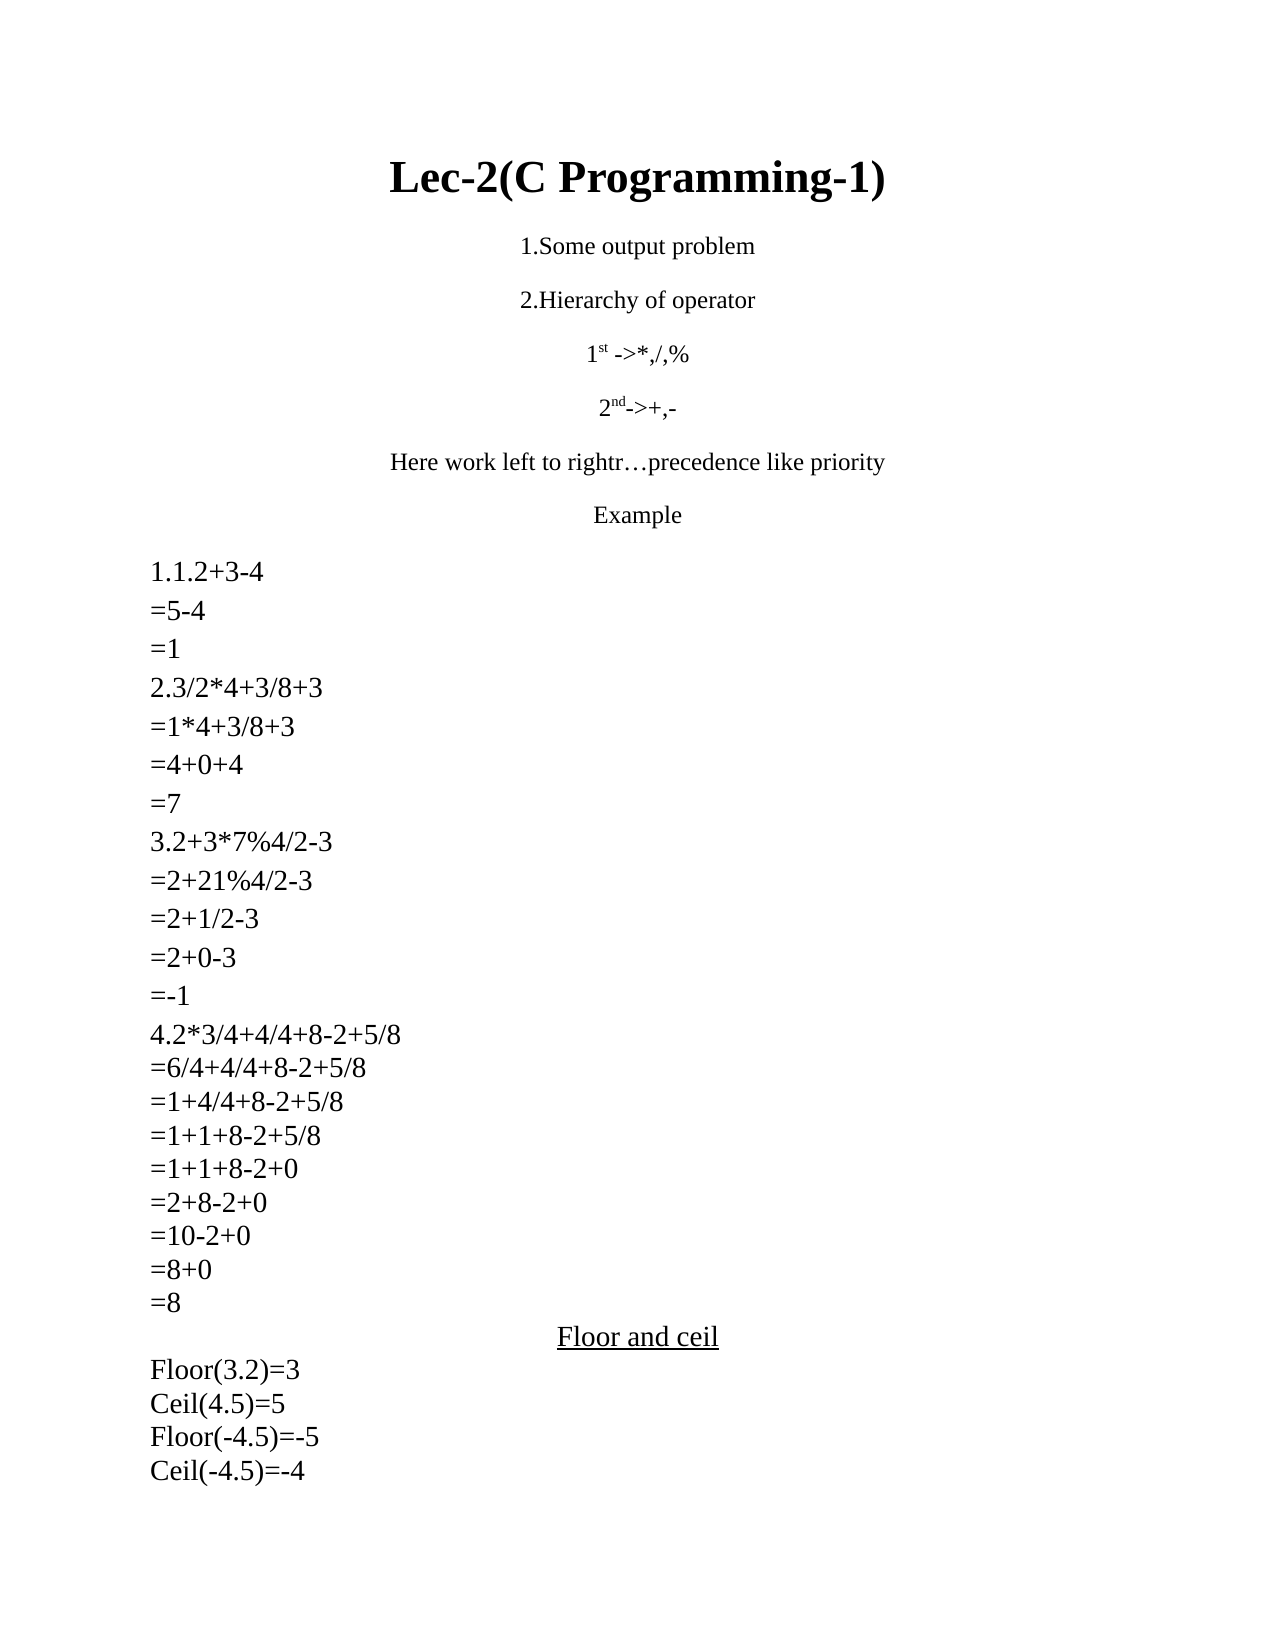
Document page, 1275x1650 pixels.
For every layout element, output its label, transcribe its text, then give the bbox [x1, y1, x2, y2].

text Lec-2(C Programming-1) [150, 150, 1125, 203]
text =8+0 [150, 1252, 1125, 1285]
text 1.Some output problem [150, 231, 1125, 260]
text =5-4 [150, 593, 1125, 627]
text =10-2+0 [150, 1218, 1125, 1252]
text 3.2+3*7%4/2-3 [150, 824, 1125, 858]
text 2nd->+,- [150, 393, 1125, 422]
text =7 [150, 786, 1125, 819]
text =2+1/2-3 [150, 901, 1125, 935]
text Example [150, 501, 1125, 529]
text Ceil(-4.5)=-4 [150, 1453, 1125, 1487]
text 1st ->*,/,% [150, 339, 1125, 368]
text =4+0+4 [150, 747, 1125, 781]
text 1.1.2+3-4 [150, 554, 1125, 588]
text =2+21%4/2-3 [150, 863, 1125, 896]
text =1+1+8-2+5/8 [150, 1118, 1125, 1151]
text =1+1+8-2+0 [150, 1151, 1125, 1185]
text =2+0-3 [150, 940, 1125, 973]
text =1+4/4+8-2+5/8 [150, 1084, 1125, 1118]
text 2.Hierarchy of operator [150, 285, 1125, 314]
text =1 2.3/2*4+3/8+3 [150, 632, 1125, 704]
text =-1 [150, 978, 1125, 1012]
text Here work left to rightr…precedence like priority [150, 447, 1125, 476]
text Floor(3.2)=3 [150, 1352, 1125, 1386]
text =2+8-2+0 [150, 1185, 1125, 1218]
text Floor and ceil [150, 1319, 1125, 1352]
text =6/4+4/4+8-2+5/8 [150, 1051, 1125, 1084]
text 4.2*3/4+4/4+8-2+5/8 [150, 1017, 1125, 1051]
text =8 [150, 1285, 1125, 1319]
text =1*4+3/8+3 [150, 709, 1125, 742]
text Floor(-4.5)=-5 [150, 1419, 1125, 1453]
text Ceil(4.5)=5 [150, 1386, 1125, 1419]
